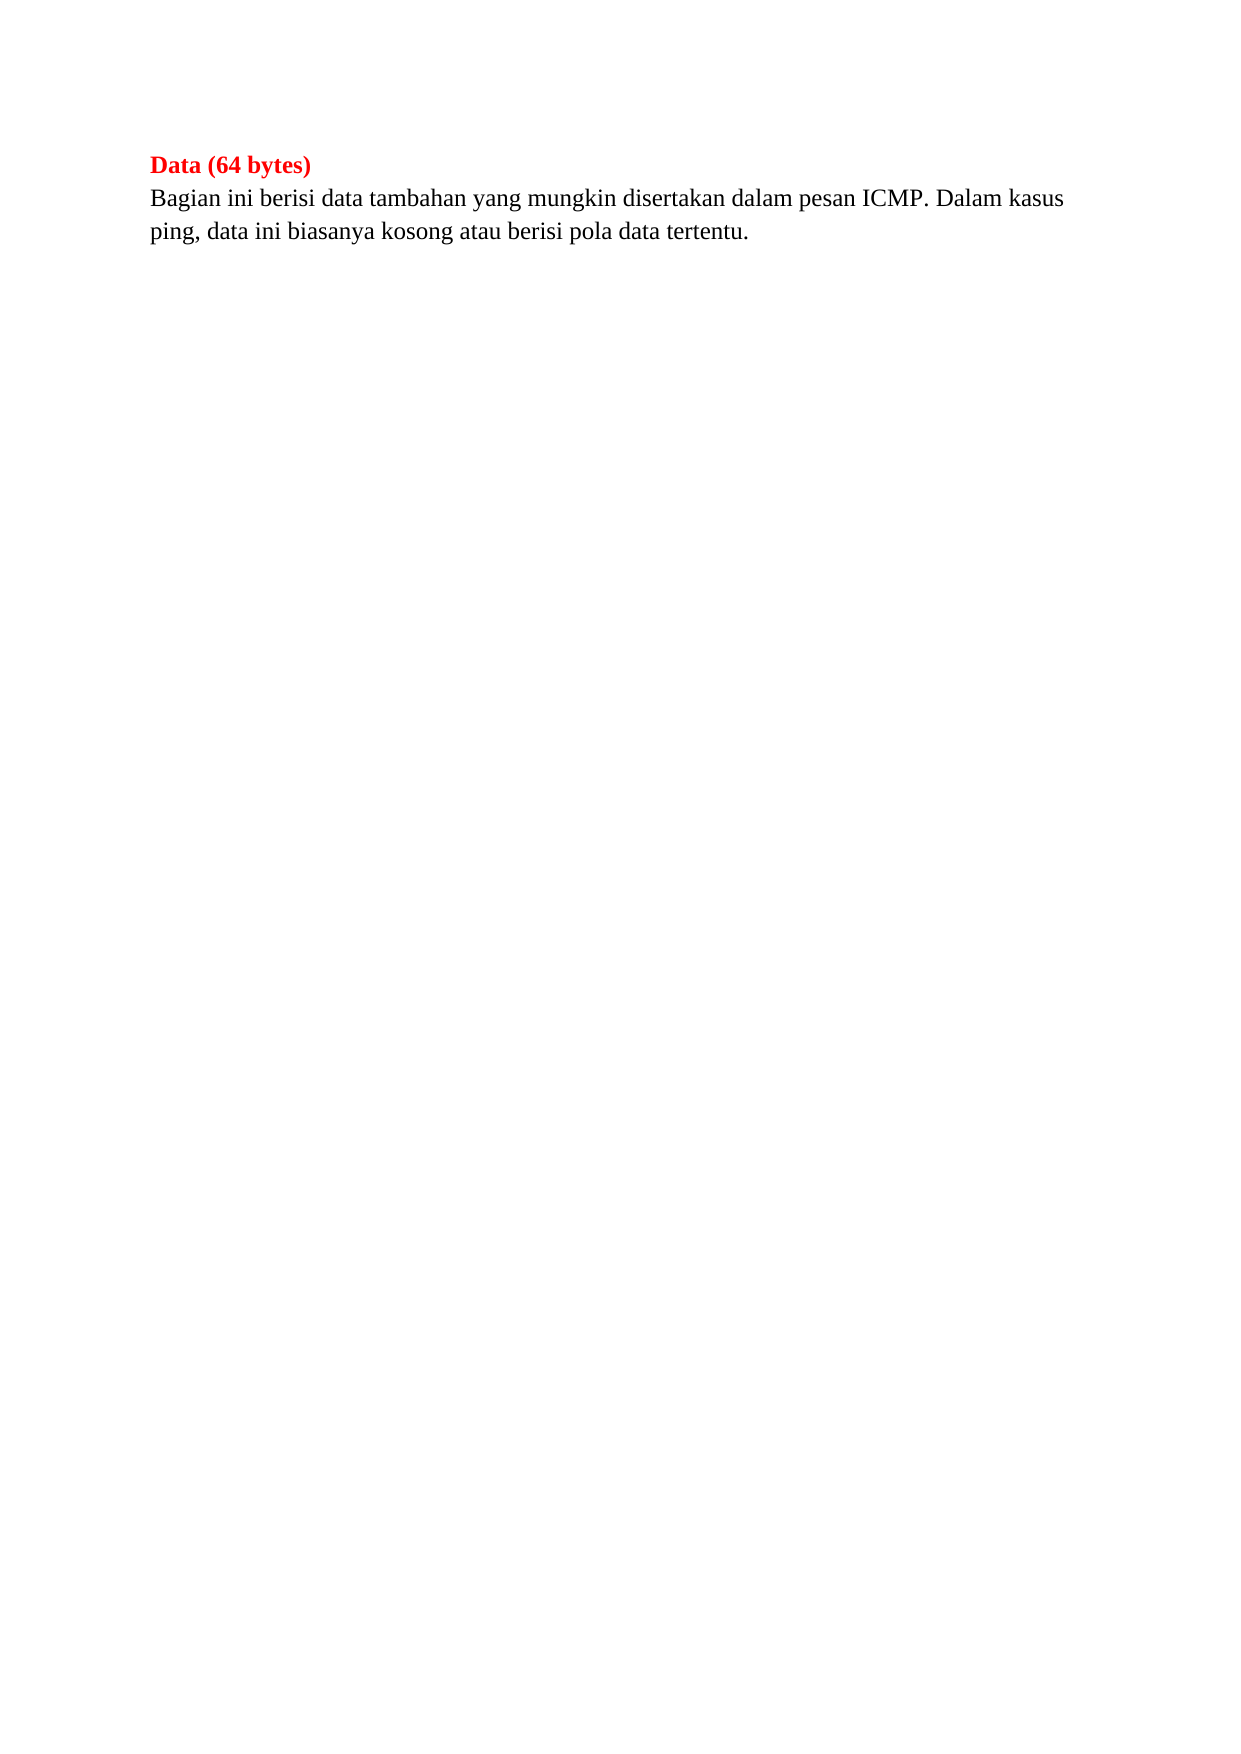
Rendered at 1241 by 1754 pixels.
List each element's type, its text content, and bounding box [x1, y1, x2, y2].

text Data (64 bytes) [150, 150, 1090, 179]
text Bagian ini berisi data tambahan yang mungkin disertakan dalam pesan ICMP. Dalam kasus ping, data ini biasanya kosong atau berisi pola data tertentu. [150, 183, 1090, 245]
